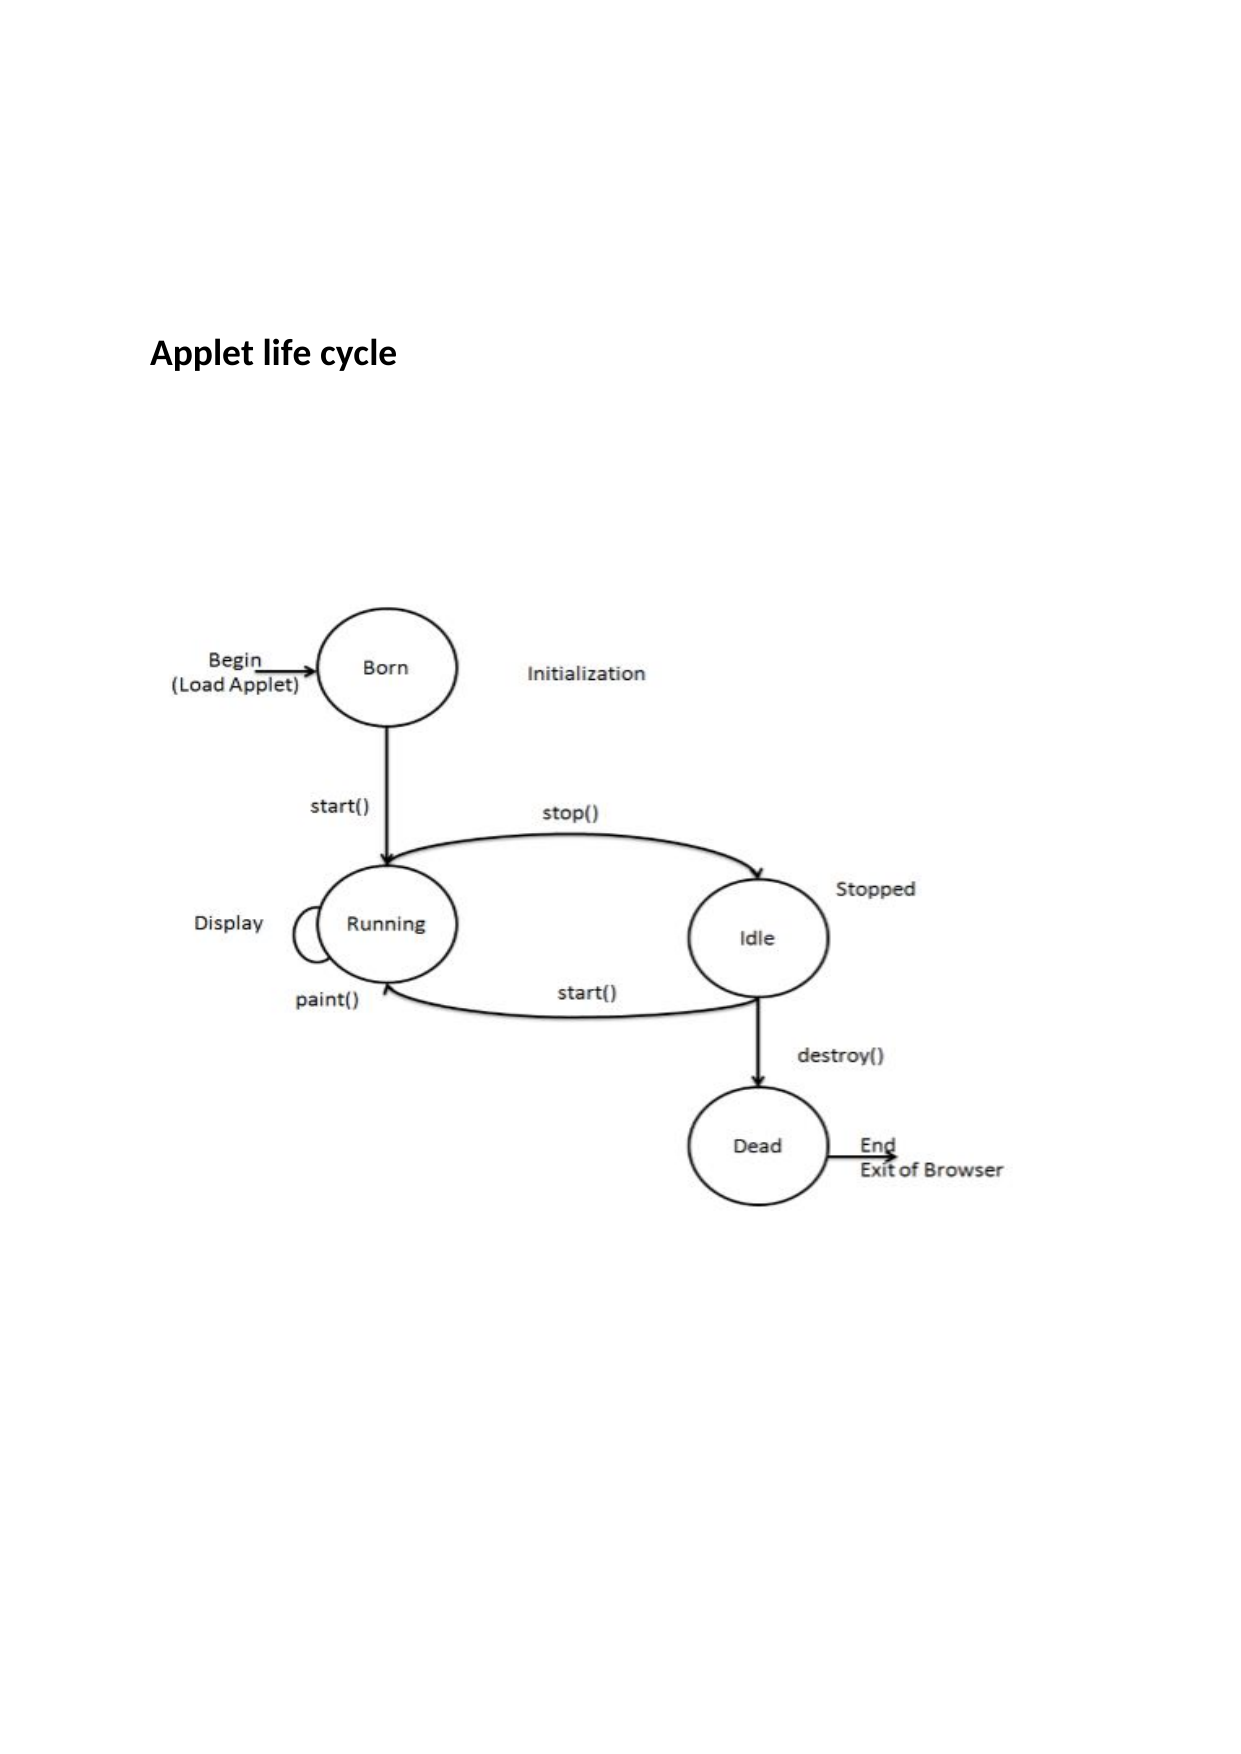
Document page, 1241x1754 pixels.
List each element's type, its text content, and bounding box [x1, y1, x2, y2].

text Applet life cycle [150, 329, 1090, 375]
